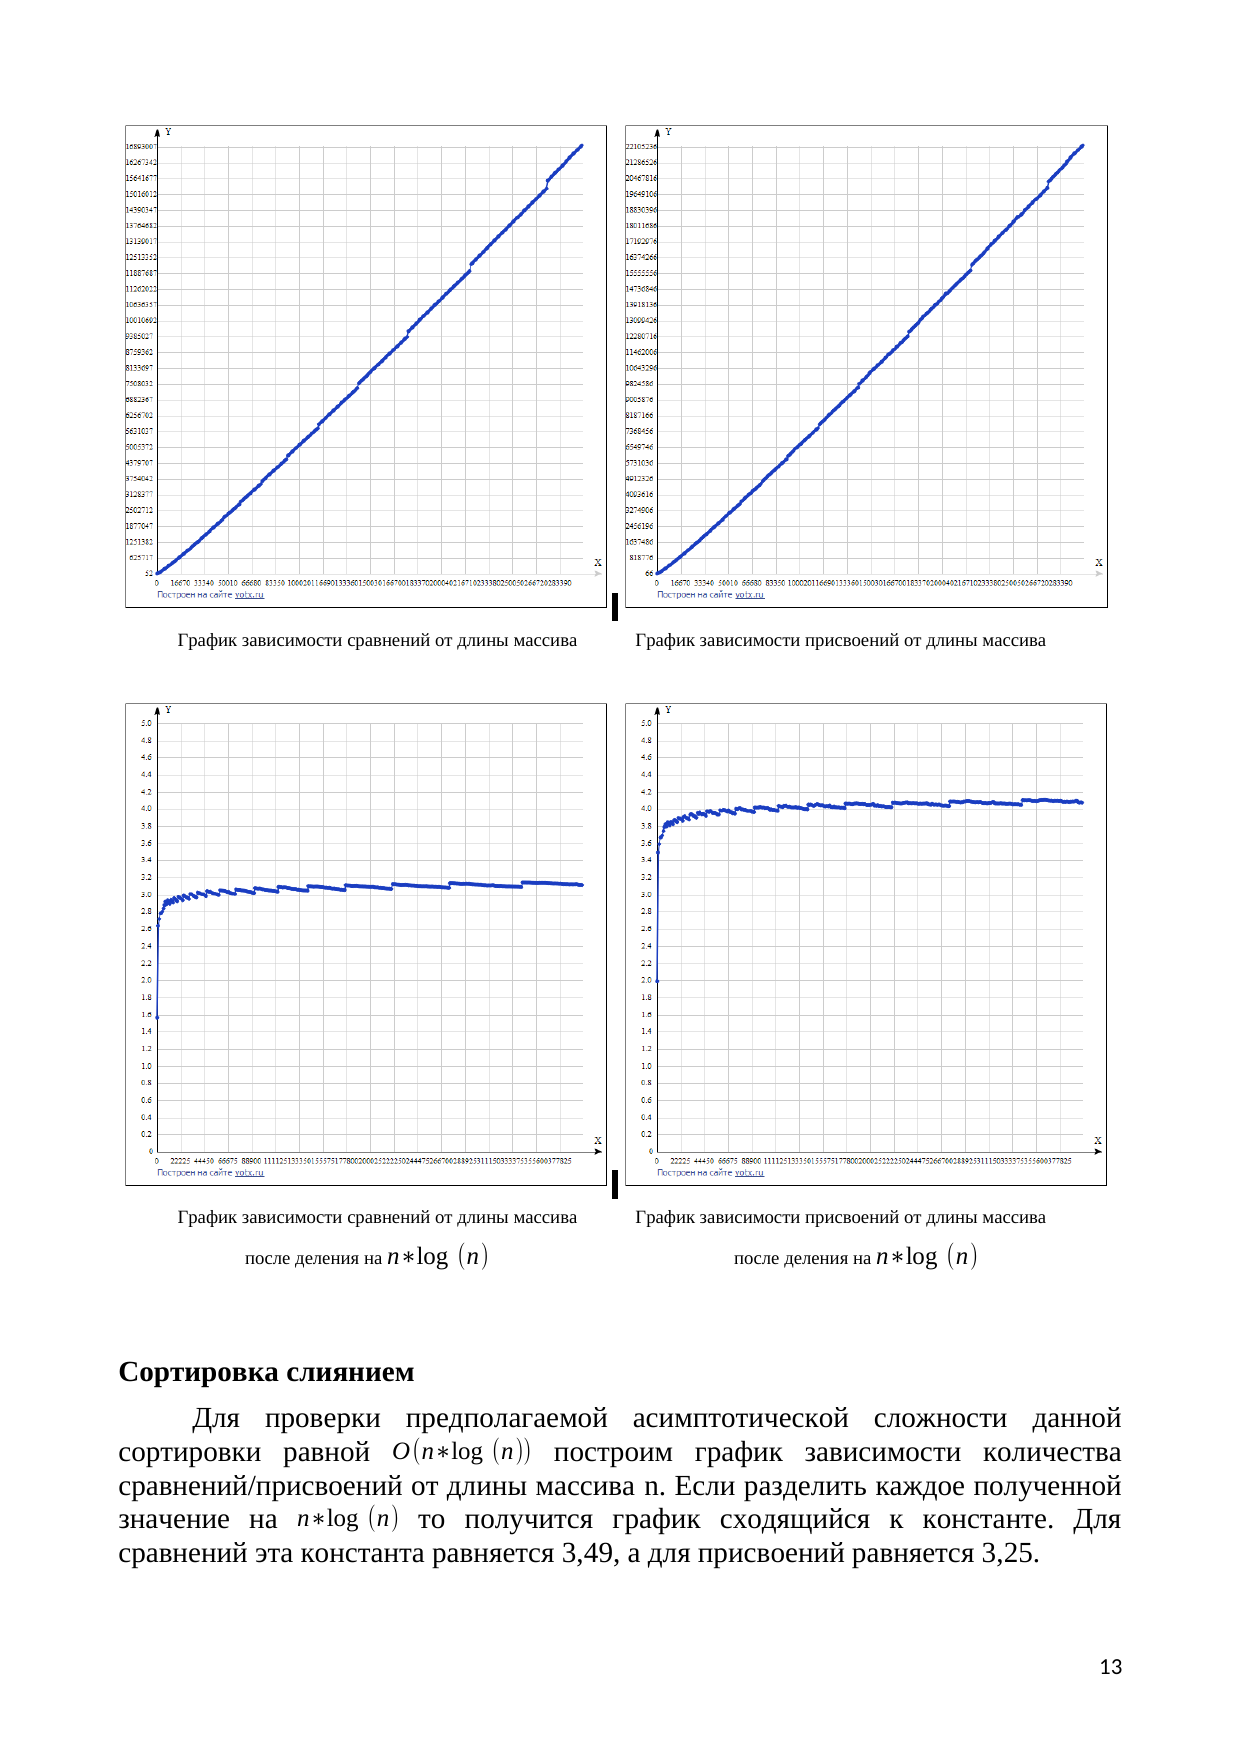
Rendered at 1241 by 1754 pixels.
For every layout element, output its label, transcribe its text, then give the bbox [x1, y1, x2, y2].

picture [118, 696, 613, 1194]
picture [618, 696, 1113, 1194]
text Для проверки предполагаемой асимптотической сложности данной сортировки равной построим график зависимости количества сравнений/присвоений от длины массива n. Если разделить каждое полученной значение на то получится график сходящийся к константе. Для сравнений эта константа равняется 3,49, а для присвоений равняется 3,25. [118, 1401, 1122, 1568]
picture [118, 119, 613, 616]
text Сортировка слиянием [118, 1354, 1122, 1388]
text График зависимости сравнений от длины массива График зависимости присвоений от длины массива [118, 1206, 1122, 1227]
text после деления на после деления на [18, 1240, 1146, 1274]
picture [618, 118, 1114, 616]
text График зависимости сравнений от длины массива График зависимости присвоений от длины массива [118, 628, 1122, 650]
